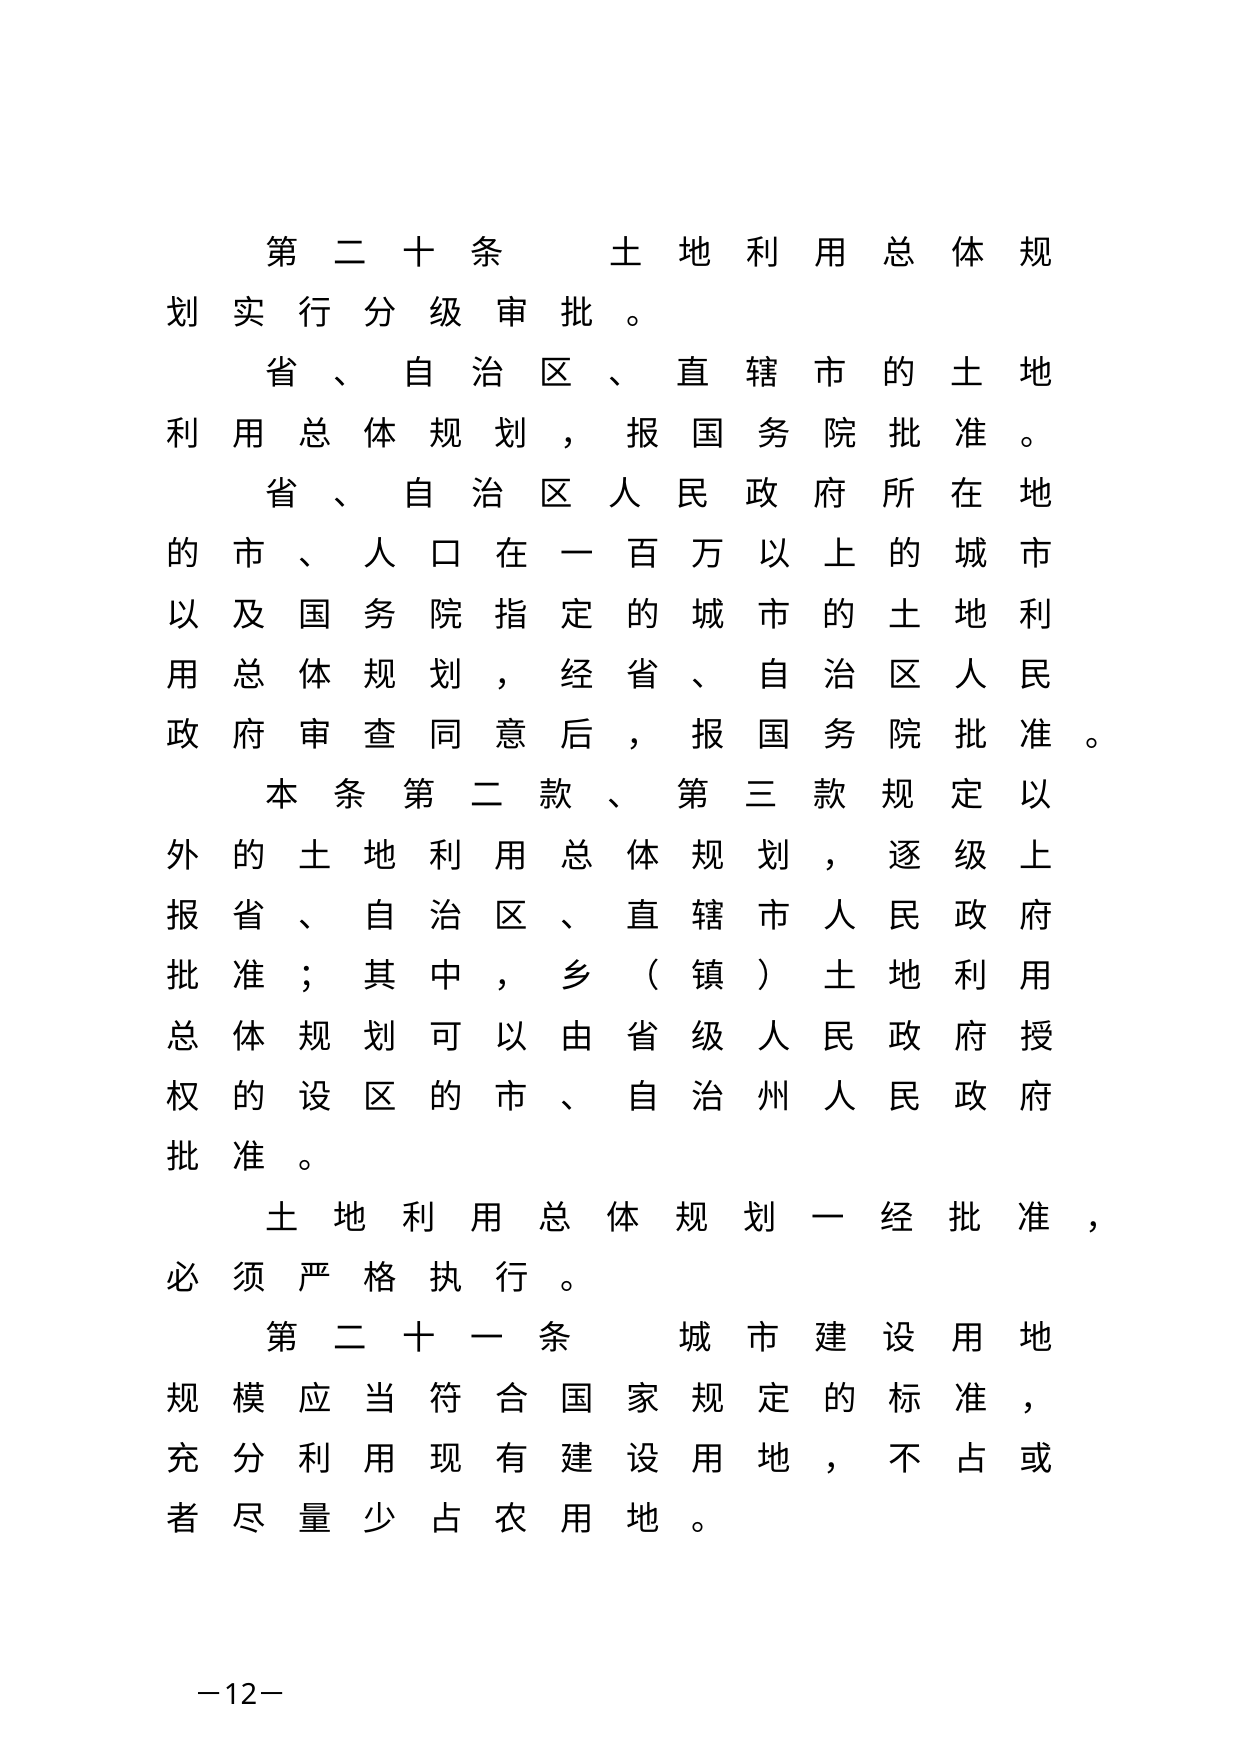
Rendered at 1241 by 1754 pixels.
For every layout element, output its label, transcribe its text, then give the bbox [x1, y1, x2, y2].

text 本条第二款、第三款规定以外的土地利用总体规划，逐级上报省、自治区、直辖市人民政府批准；其中，乡（镇）土地利用总体规划可以由省级人民政府授权的设区的市、自治州人民政府批准。 [167, 762, 1085, 1184]
text 土地利用总体规划一经批准，必须严格执行。 [167, 1184, 1085, 1305]
text 第二十条 土地利用总体规划实行分级审批。 [167, 219, 1085, 340]
text 省、自治区、直辖市的土地利用总体规划，报国务院批准。 [167, 340, 1085, 461]
text 第二十一条 城市建设用地规模应当符合国家规定的标准，充分利用现有建设用地，不占或者尽量少占农用地。 [167, 1305, 1085, 1546]
text 省、自治区人民政府所在地的市、人口在一百万以上的城市以及国务院指定的城市的土地利用总体规划，经省、自治区人民政府审查同意后，报国务院批准。 [167, 461, 1085, 762]
